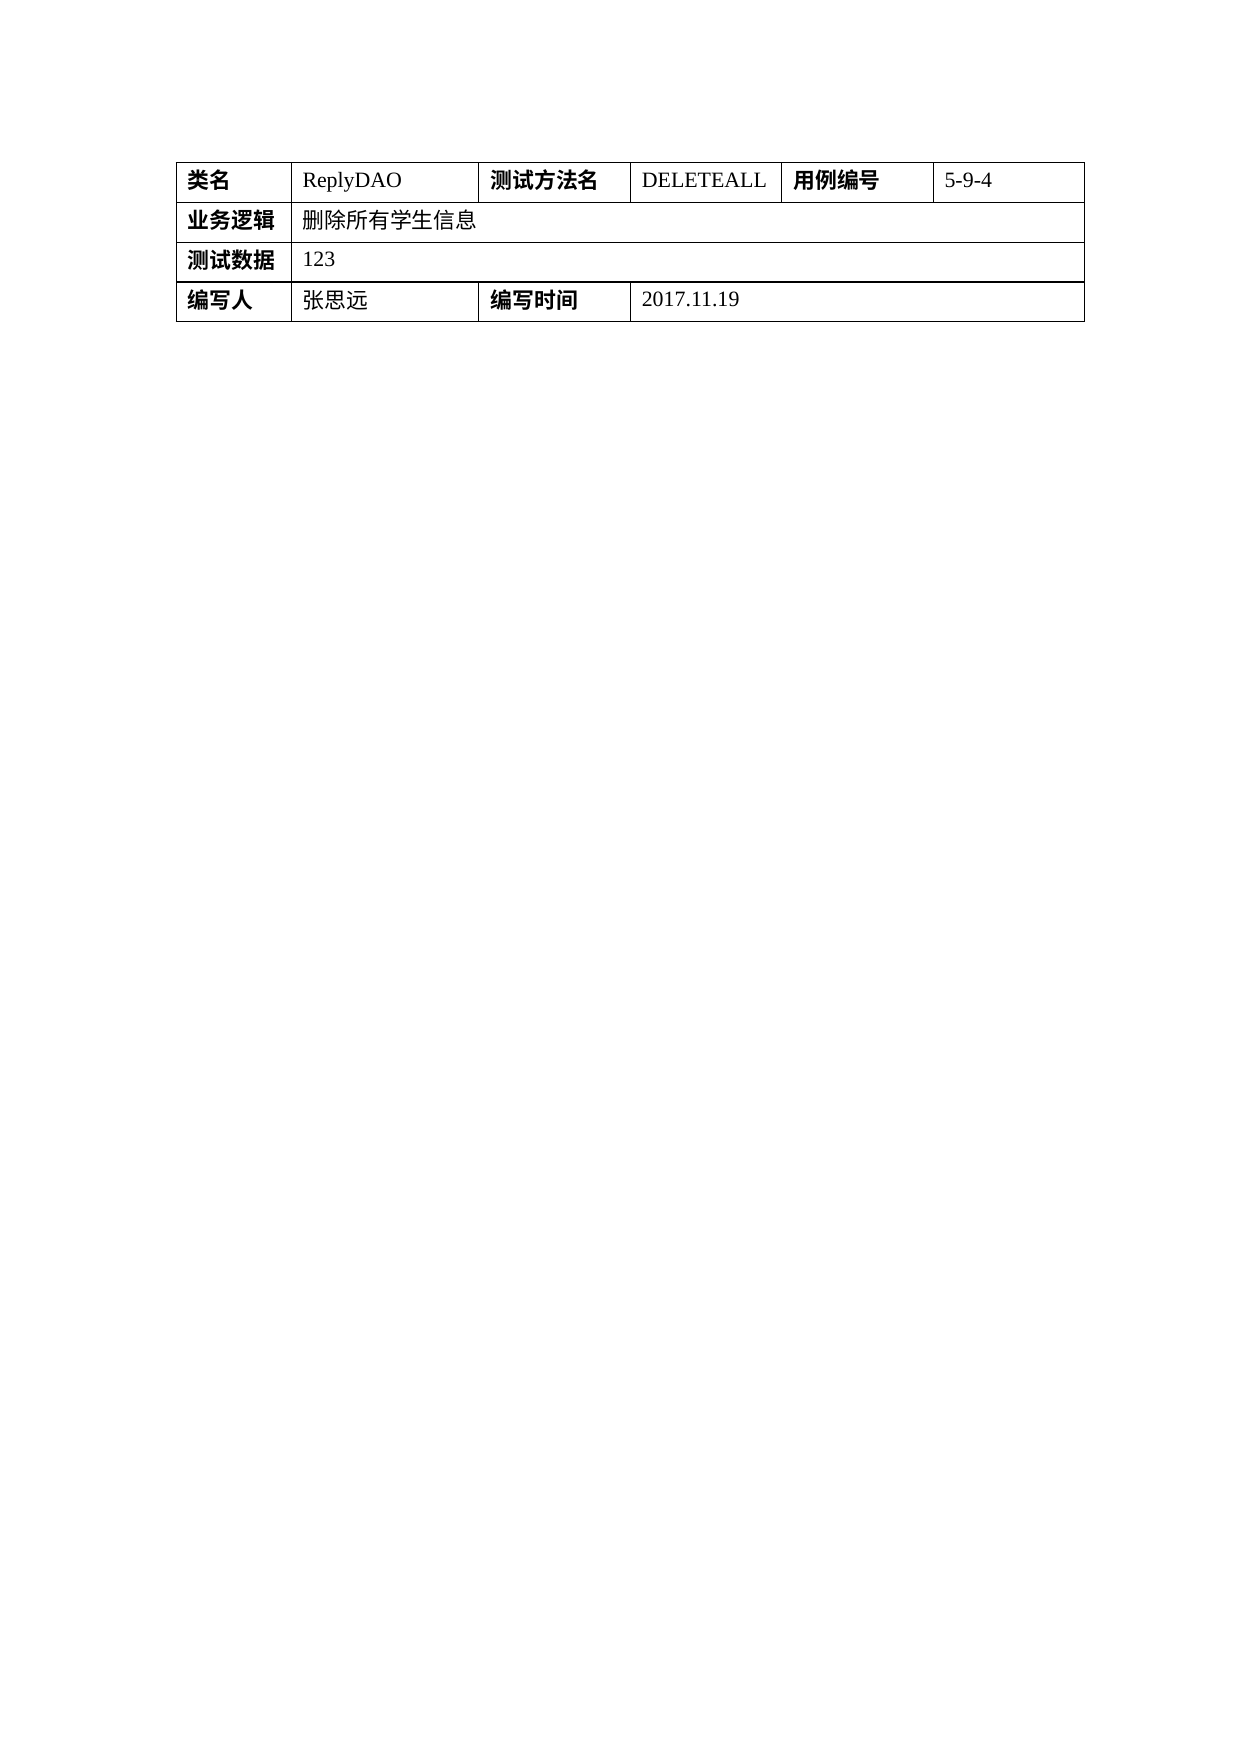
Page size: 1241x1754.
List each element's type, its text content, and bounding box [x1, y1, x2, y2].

table_cell 编写时间 [479, 283, 630, 321]
table_cell 张思远 [292, 283, 478, 321]
table_cell 业务逻辑 [177, 203, 291, 242]
table_header DELETEALL [631, 163, 781, 202]
table_header 类名 [177, 163, 291, 202]
table_header 5-9-4 [934, 163, 1084, 202]
table_header 用例编号 [782, 163, 933, 202]
table_header ReplyDAO [292, 163, 478, 202]
table_cell 123 [292, 243, 1084, 281]
table_cell 删除所有学生信息 [292, 203, 1084, 242]
table_header 测试方法名 [479, 163, 630, 202]
table_cell 2017.11.19 [631, 283, 1084, 321]
table_cell 编写人 [177, 283, 291, 321]
table_cell 测试数据 [177, 243, 291, 281]
